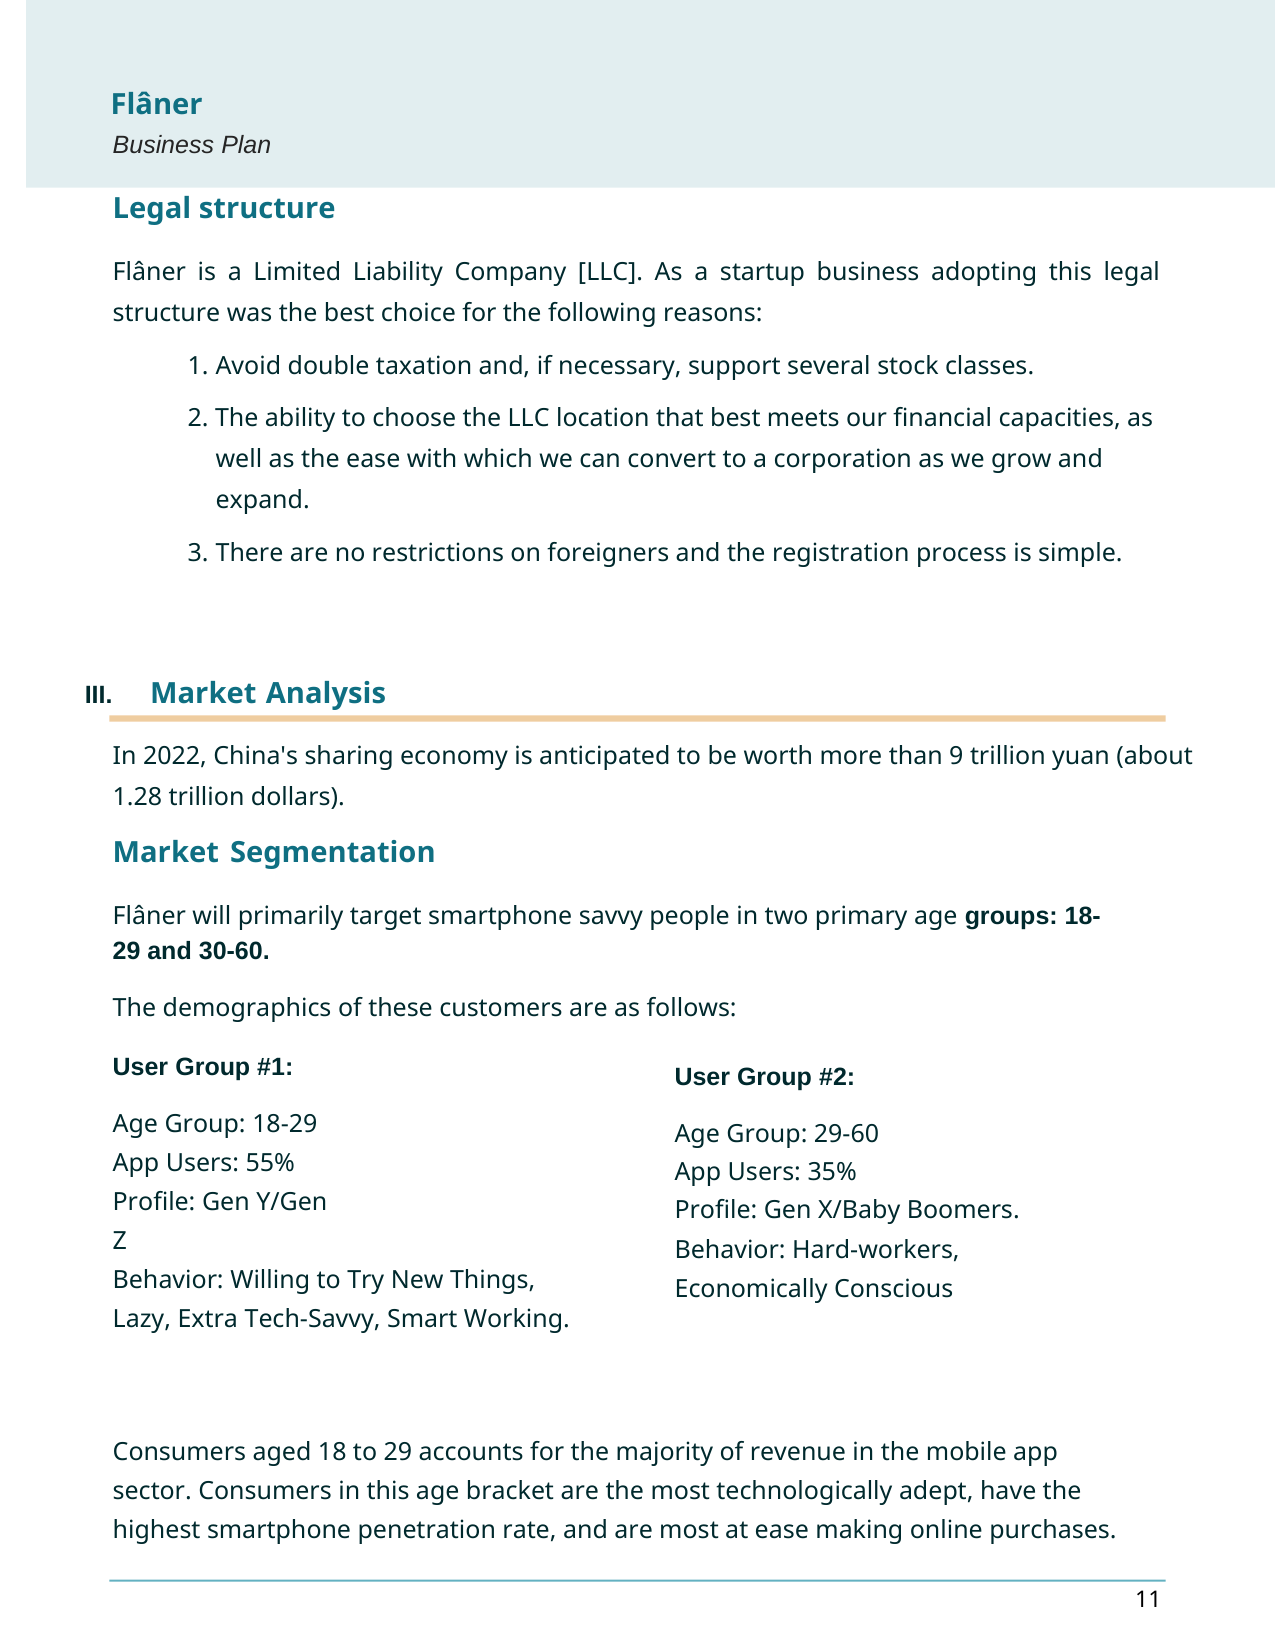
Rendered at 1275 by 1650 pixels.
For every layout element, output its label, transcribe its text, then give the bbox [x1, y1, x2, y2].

text App Users: 35% [674, 1154, 1210, 1188]
text Consumers aged 18 to 29 accounts for the majority of revenue in the mobile app sector. Consumers in this age bracket are the most technologically adept, have the highest smartphone penetration rate, and are most at ease making online purchases. [112, 1434, 1140, 1546]
text In 2022, China's sharing economy is anticipated to be worth more than 9 trillion yuan (about 1.28 trillion dollars). [112, 722, 1210, 813]
list There are no restrictions on foreigners and the registration process is simple. [187, 535, 1210, 569]
list The ability to choose the LLC location that best meets our financial capacities, as well as the ease with which we can convert to a corporation as we grow and expand. [187, 400, 1162, 516]
text Profile: Gen X/Baby Boomers. Behavior: Hard-workers, Economically Conscious [674, 1192, 1099, 1304]
text App Users: 55% Profile: Gen Y/Gen Z [112, 1144, 345, 1257]
text Flâner will primarily target smartphone savvy people in two primary age groups: 18-29 and 30-60. [112, 898, 1127, 965]
text Age Group: 29-60 [674, 1116, 1210, 1149]
list Avoid double taxation and, if necessary, support several stock classes. [187, 348, 1210, 382]
text Behavior: Willing to Try New Things, Lazy, Extra Tech-Savvy, Smart Working. [112, 1262, 583, 1335]
text Flâner is a Limited Liability Company [LLC]. As a startup business adopting this legal structure was the best choice for the following reasons: [112, 253, 1162, 328]
subtitle User Group #1: [112, 1052, 586, 1081]
subtitle Market Analysis [84, 672, 1210, 712]
subtitle Market Segmentation [112, 832, 1210, 871]
subtitle User Group #2: [674, 1061, 1210, 1090]
subtitle Legal structure [112, 187, 1210, 227]
text Age Group: 18-29 [112, 1106, 586, 1140]
text The demographics of these customers are as follows: [112, 990, 1210, 1024]
